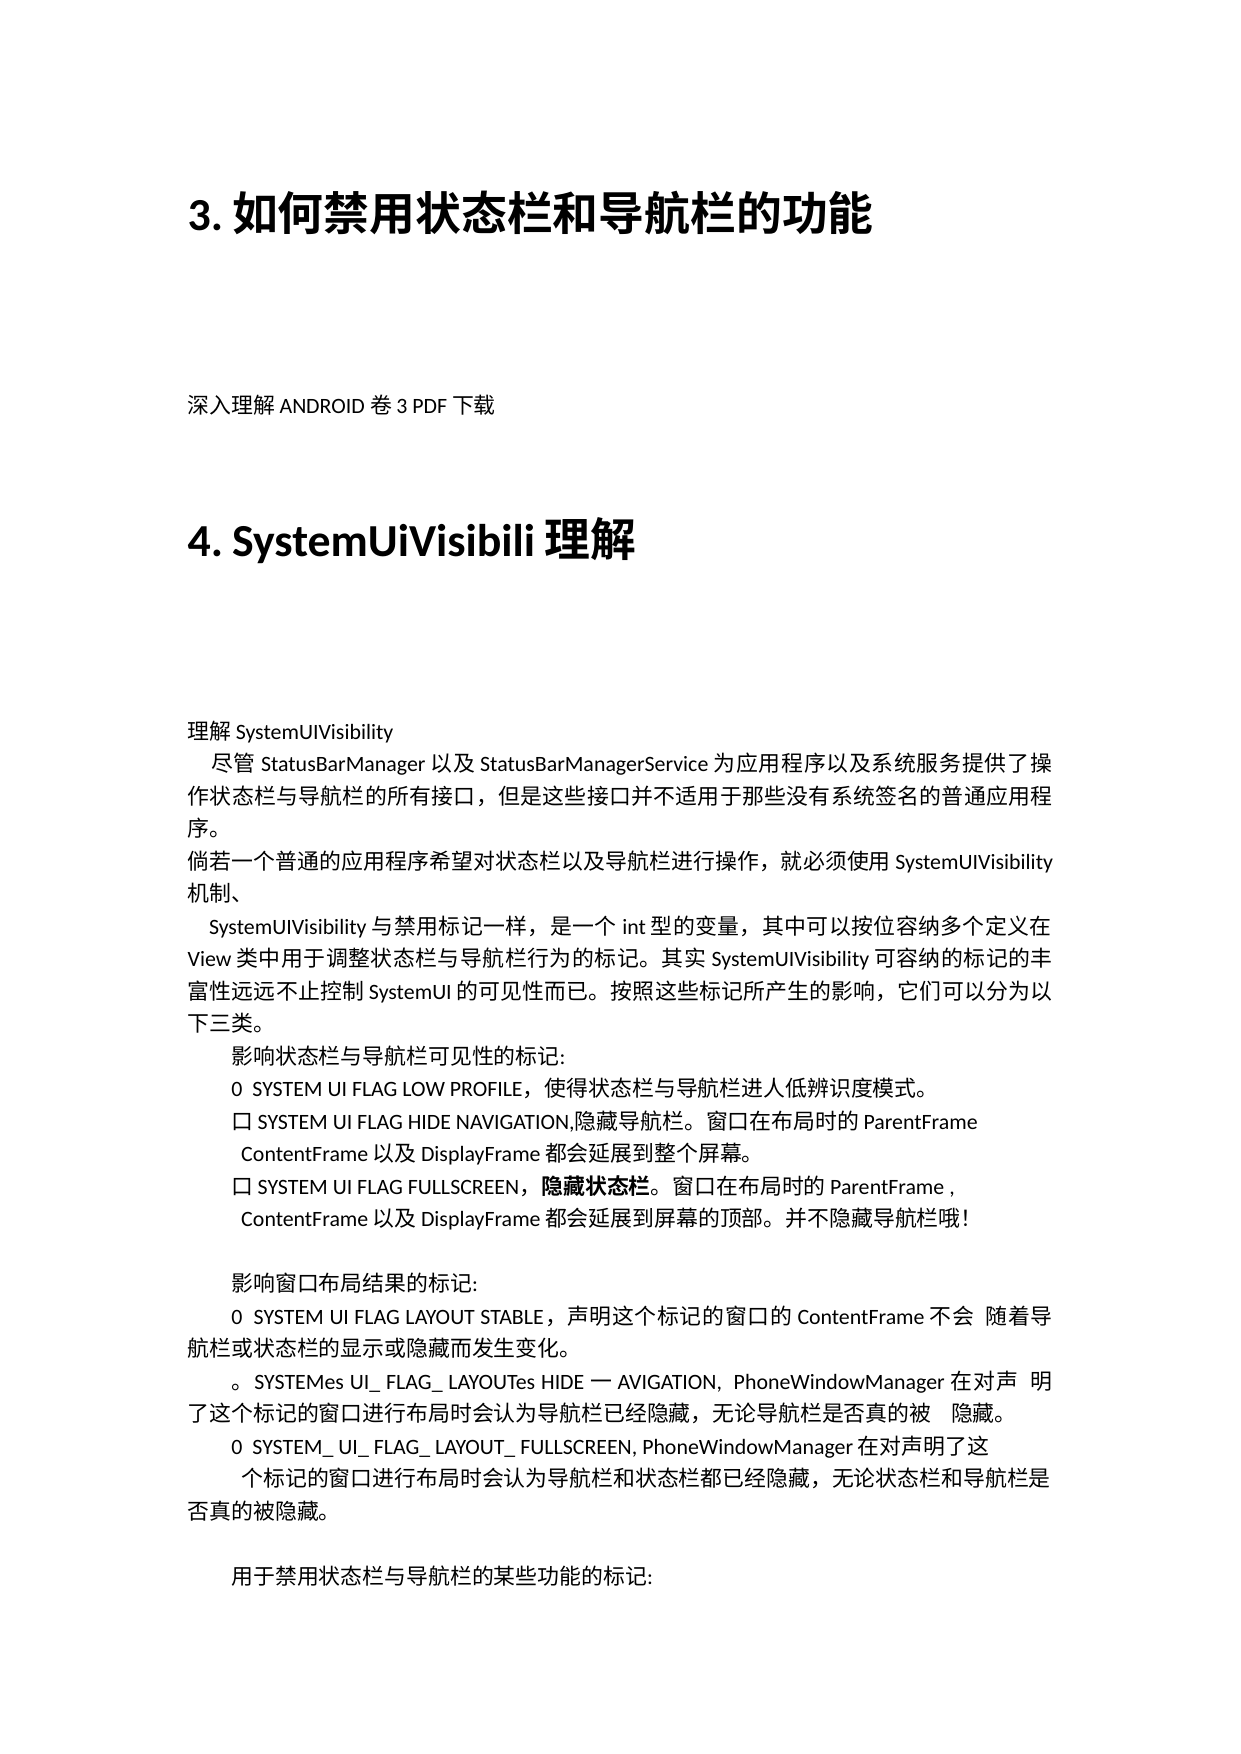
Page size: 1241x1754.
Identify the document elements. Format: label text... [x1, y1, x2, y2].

text 影响窗口布局结果的标记: [187, 1266, 1053, 1298]
subtitle 如何禁用状态栏和导航栏的功能 [187, 162, 1053, 259]
text 0 SYSTEM_ UI_ FLAG_ LAYOUT_ FULLSCREEN, PhoneWindowManager在对声明了这 [187, 1428, 1053, 1461]
text ContentFrame以及DisplayFrame都会延展到屏幕的顶部。并不隐藏导航栏哦！ [187, 1201, 1053, 1233]
text 理解SystemUIVisibility [187, 713, 1053, 746]
text 深入理解ANDROID 卷3 PDF 下载 [187, 387, 1053, 420]
text 影响状态栏与导航栏可见性的标记: [187, 1038, 1053, 1071]
text 倘若一个普通的应用程序希望对状态栏以及导航栏进行操作，就必须使用SystemUIVisibility机制、 [187, 843, 1053, 908]
text SystemUIVisibility与禁用标记一样，是一个int型的变量，其中可以按位容纳多个定义在View类中用于调整状态栏与导航栏行为的标记。其实SystemUIVisibility可容纳的标记的丰富性远远不止控制SystemUI的可见性而已。按照这些标记所产生的影响，它们可以分为以下三类。 [187, 908, 1053, 1038]
text 0 SYSTEM UI FLAG LAYOUT STABLE，声明这个标记的窗口的ContentFrame不会 随着导航栏或状态栏的显示或隐藏而发生变化。 [187, 1298, 1053, 1363]
text 用于禁用状态栏与导航栏的某些功能的标记: [187, 1558, 1053, 1591]
text 口SYSTEM UI FLAG FULLSCREEN，隐藏状态栏。窗口在布局时的ParentFrame , [187, 1168, 1053, 1201]
text 口SYSTEM UI FLAG HIDE NAVIGATION,隐藏导航栏。窗口在布局时的ParentFrame [187, 1103, 1053, 1136]
text ContentFrame以及DisplayFrame都会延展到整个屏幕。 [187, 1136, 1053, 1168]
text 尽管StatusBarManager以及StatusBarManagerService为应用程序以及系统服务提供了操作状态栏与导航栏的所有接口，但是这些接口并不适用于那些没有系统签名的普通应用程序。 [187, 746, 1053, 843]
text 0 SYSTEM UI FLAG LOW PROFILE，使得状态栏与导航栏进人低辨识度模式。 [187, 1071, 1053, 1103]
text 。SYSTEMes UI_ FLAG_ LAYOUTes HIDE一AVIGATION, PhoneWindowManager在对声 明了这个标记的窗口进行布局时会认为导航栏已经隐藏，无论导航栏是否真的被 隐藏。 [187, 1363, 1053, 1428]
text 个标记的窗口进行布局时会认为导航栏和状态栏都已经隐藏，无论状态栏和导航栏是 否真的被隐藏。 [187, 1461, 1053, 1526]
subtitle SystemUiVisibili理解 [187, 488, 1053, 585]
